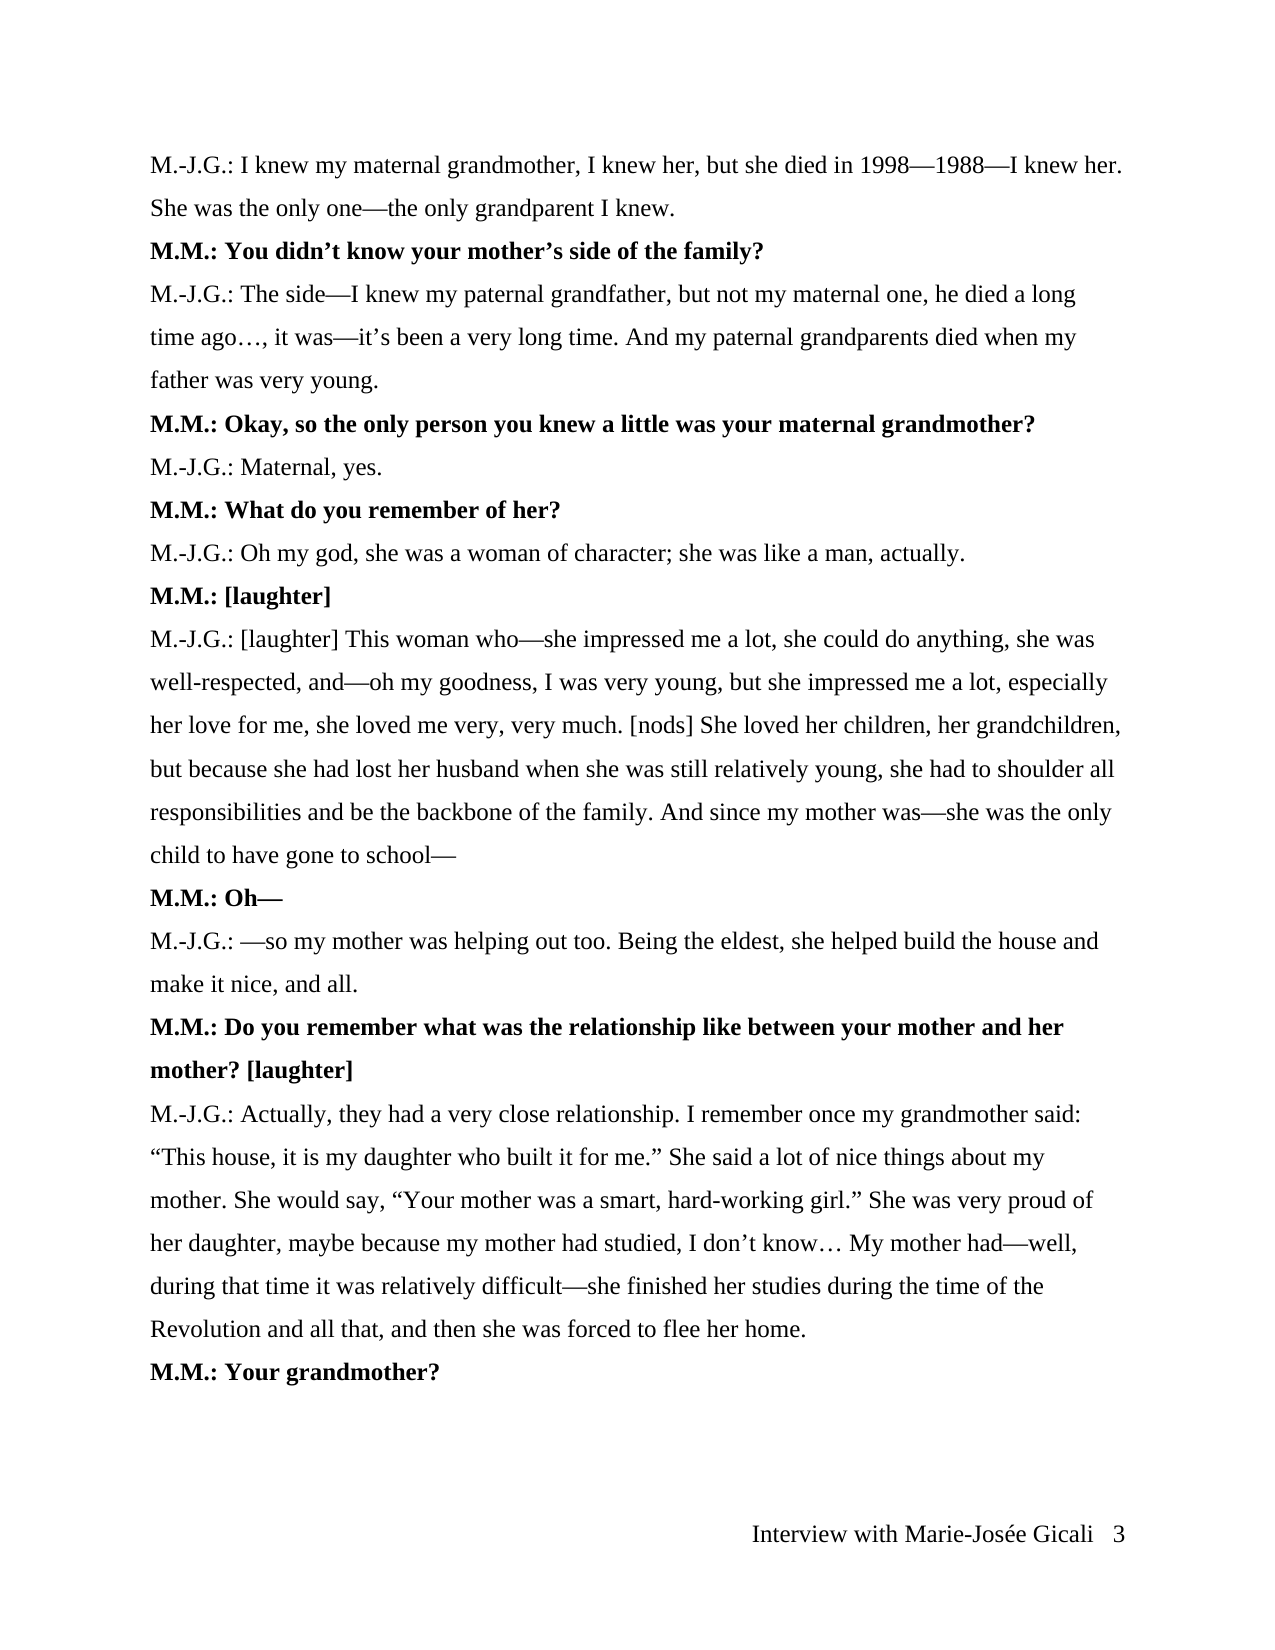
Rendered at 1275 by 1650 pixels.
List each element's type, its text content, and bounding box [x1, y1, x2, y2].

text M.-J.G.: I knew my maternal grandmother, I knew her, but she died in 1998—1988—I knew her. She was the only one—the only grandparent I knew. [150, 150, 1125, 222]
text M.M.: You didn’t know your mother’s side of the family? [150, 236, 1125, 265]
text M.M.: Okay, so the only person you knew a little was your maternal grandmother? [150, 409, 1125, 437]
text M.M.: [laughter] [150, 581, 1125, 610]
text M.M.: Do you remember what was the relationship like between your mother and her mother? [laughter] [150, 1012, 1125, 1084]
text M.-J.G.: —so my mother was helping out too. Being the eldest, she helped build the house and make it nice, and all. [150, 926, 1125, 998]
text M.-J.G.: The side—I knew my paternal grandfather, but not my maternal one, he died a long time ago…, it was—it’s been a very long time. And my paternal grandparents died when my father was very young. [150, 279, 1125, 394]
text M.-J.G.: Oh my god, she was a woman of character; she was like a man, actually. [150, 538, 1125, 567]
text M.-J.G.: [laughter] This woman who—she impressed me a lot, she could do anything, she was well-respected, and—oh my goodness, I was very young, but she impressed me a lot, especially her love for me, she loved me very, very much. [nods] She loved her children, her grandchildren, but because she had lost her husband when she was still relatively young, she had to shoulder all responsibilities and be the backbone of the family. And since my mother was—she was the only child to have gone to school— [150, 624, 1125, 869]
text M.-J.G.: Actually, they had a very close relationship. I remember once my grandmother said: “This house, it is my daughter who built it for me.” She said a lot of nice things about my mother. She would say, “Your mother was a smart, hard-working girl.” She was very proud of her daughter, maybe because my mother had studied, I don’t know… My mother had—well, during that time it was relatively difficult—she finished her studies during the time of the Revolution and all that, and then she was forced to flee her home. [150, 1099, 1125, 1343]
text M.M.: What do you remember of her? [150, 495, 1125, 524]
text M.-J.G.: Maternal, yes. [150, 452, 1125, 481]
text M.M.: Your grandmother? [150, 1357, 1125, 1386]
text M.M.: Oh— [150, 883, 1125, 912]
